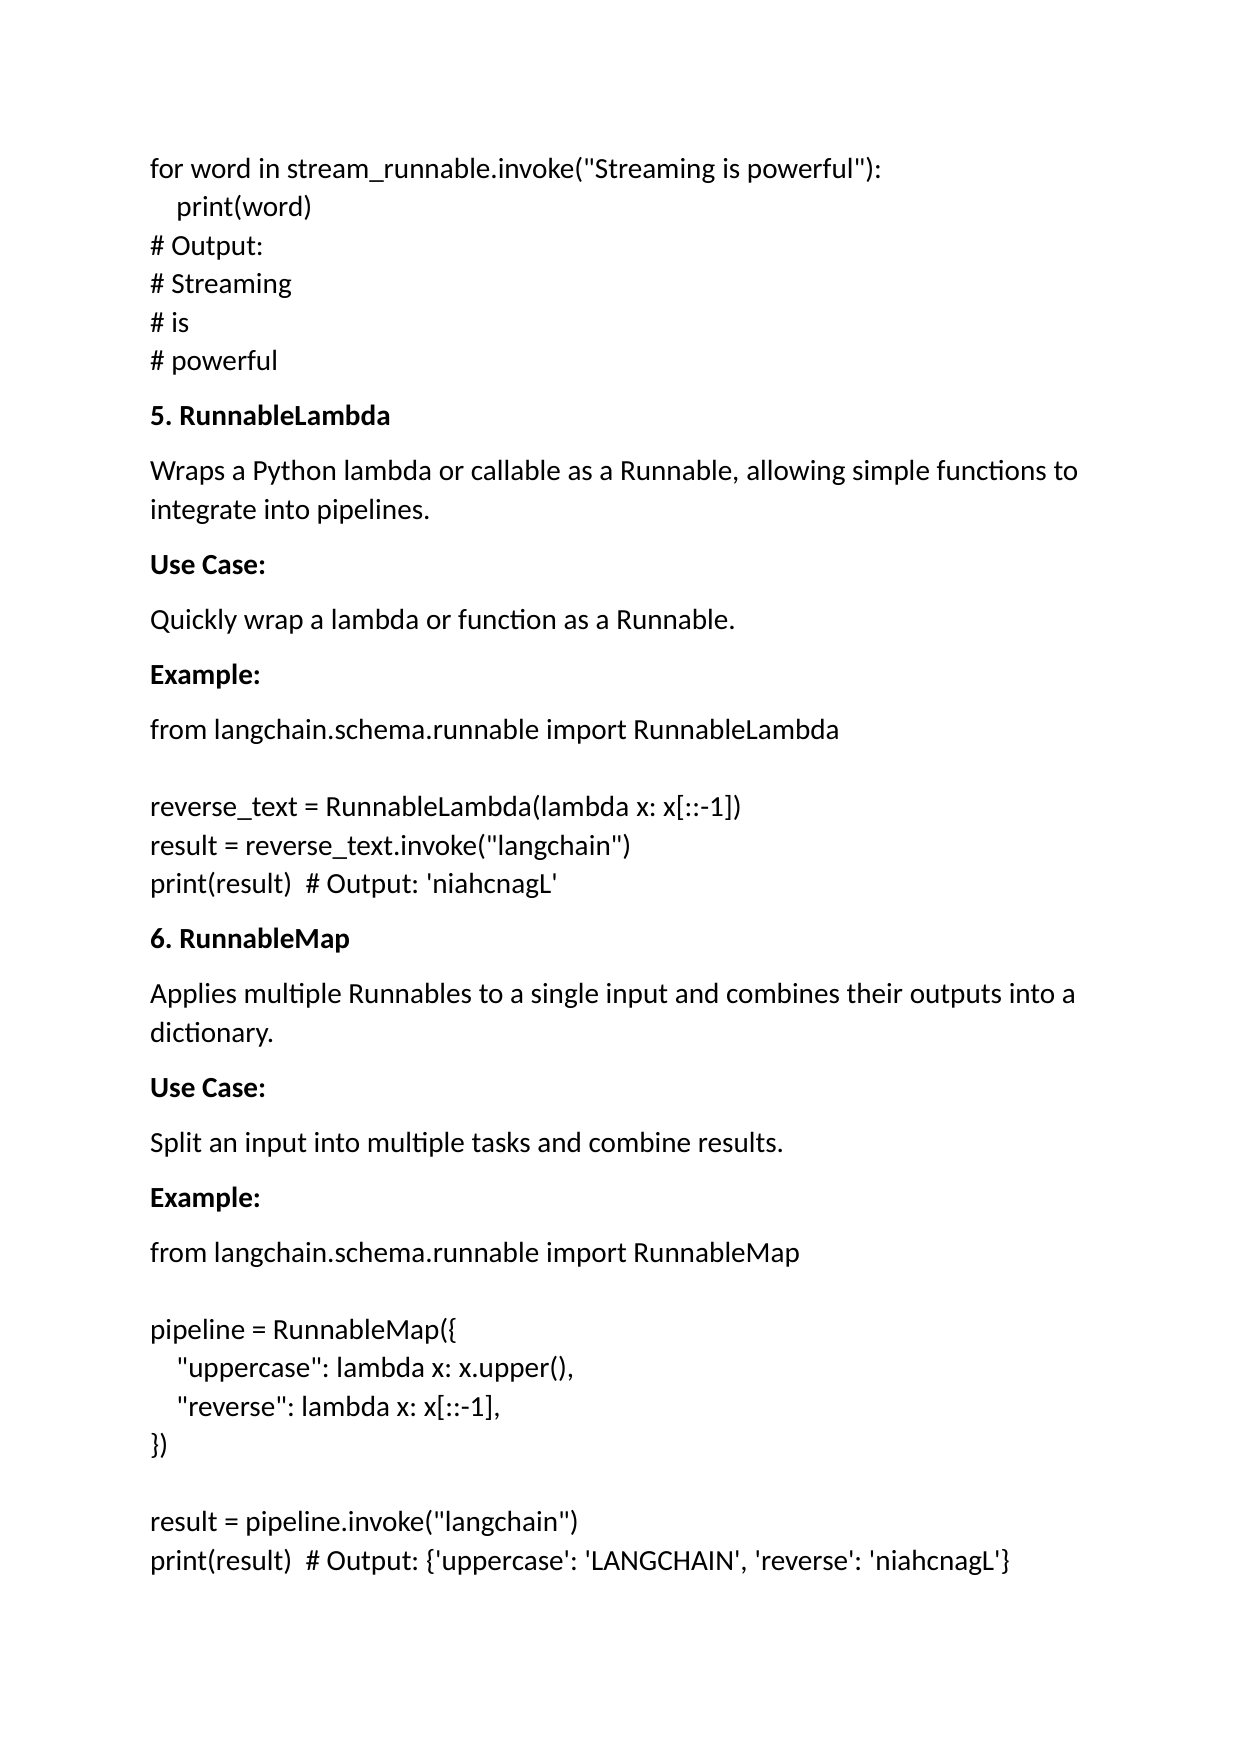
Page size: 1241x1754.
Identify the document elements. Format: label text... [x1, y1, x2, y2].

text from langchain.schema.runnable import RunnableLambda reverse_text = RunnableLambda(lambda x: x[::-1]) result = reverse_text.invoke("langchain") print(result) # Output: 'niahcnagL' [150, 711, 1090, 901]
text Wraps a Python lambda or callable as a Runnable, allowing simple functions to integrate into pipelines. [150, 452, 1090, 526]
text Quickly wrap a lambda or function as a Runnable. [150, 601, 1090, 637]
text Example: [150, 656, 1090, 692]
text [150, 150, 1090, 378]
text Use Case: [150, 546, 1090, 582]
text Use Case: [150, 1069, 1090, 1104]
text Split an input into multiple tasks and combine results. [150, 1124, 1090, 1159]
text 5. RunnableLambda [150, 397, 1090, 433]
text 6. RunnableMap [150, 920, 1090, 956]
text from langchain.schema.runnable import RunnableMap pipeline = RunnableMap({ "uppercase": lambda x: x.upper(), "reverse": lambda x: x[::-1], }) result = pipeline.invoke("langchain") print(result) # Output: {'uppercase': 'LANGCHAIN', 'reverse': 'niahcnagL'} [150, 1234, 1090, 1577]
text Example: [150, 1179, 1090, 1214]
text Applies multiple Runnables to a single input and combines their outputs into a dictionary. [150, 975, 1090, 1049]
